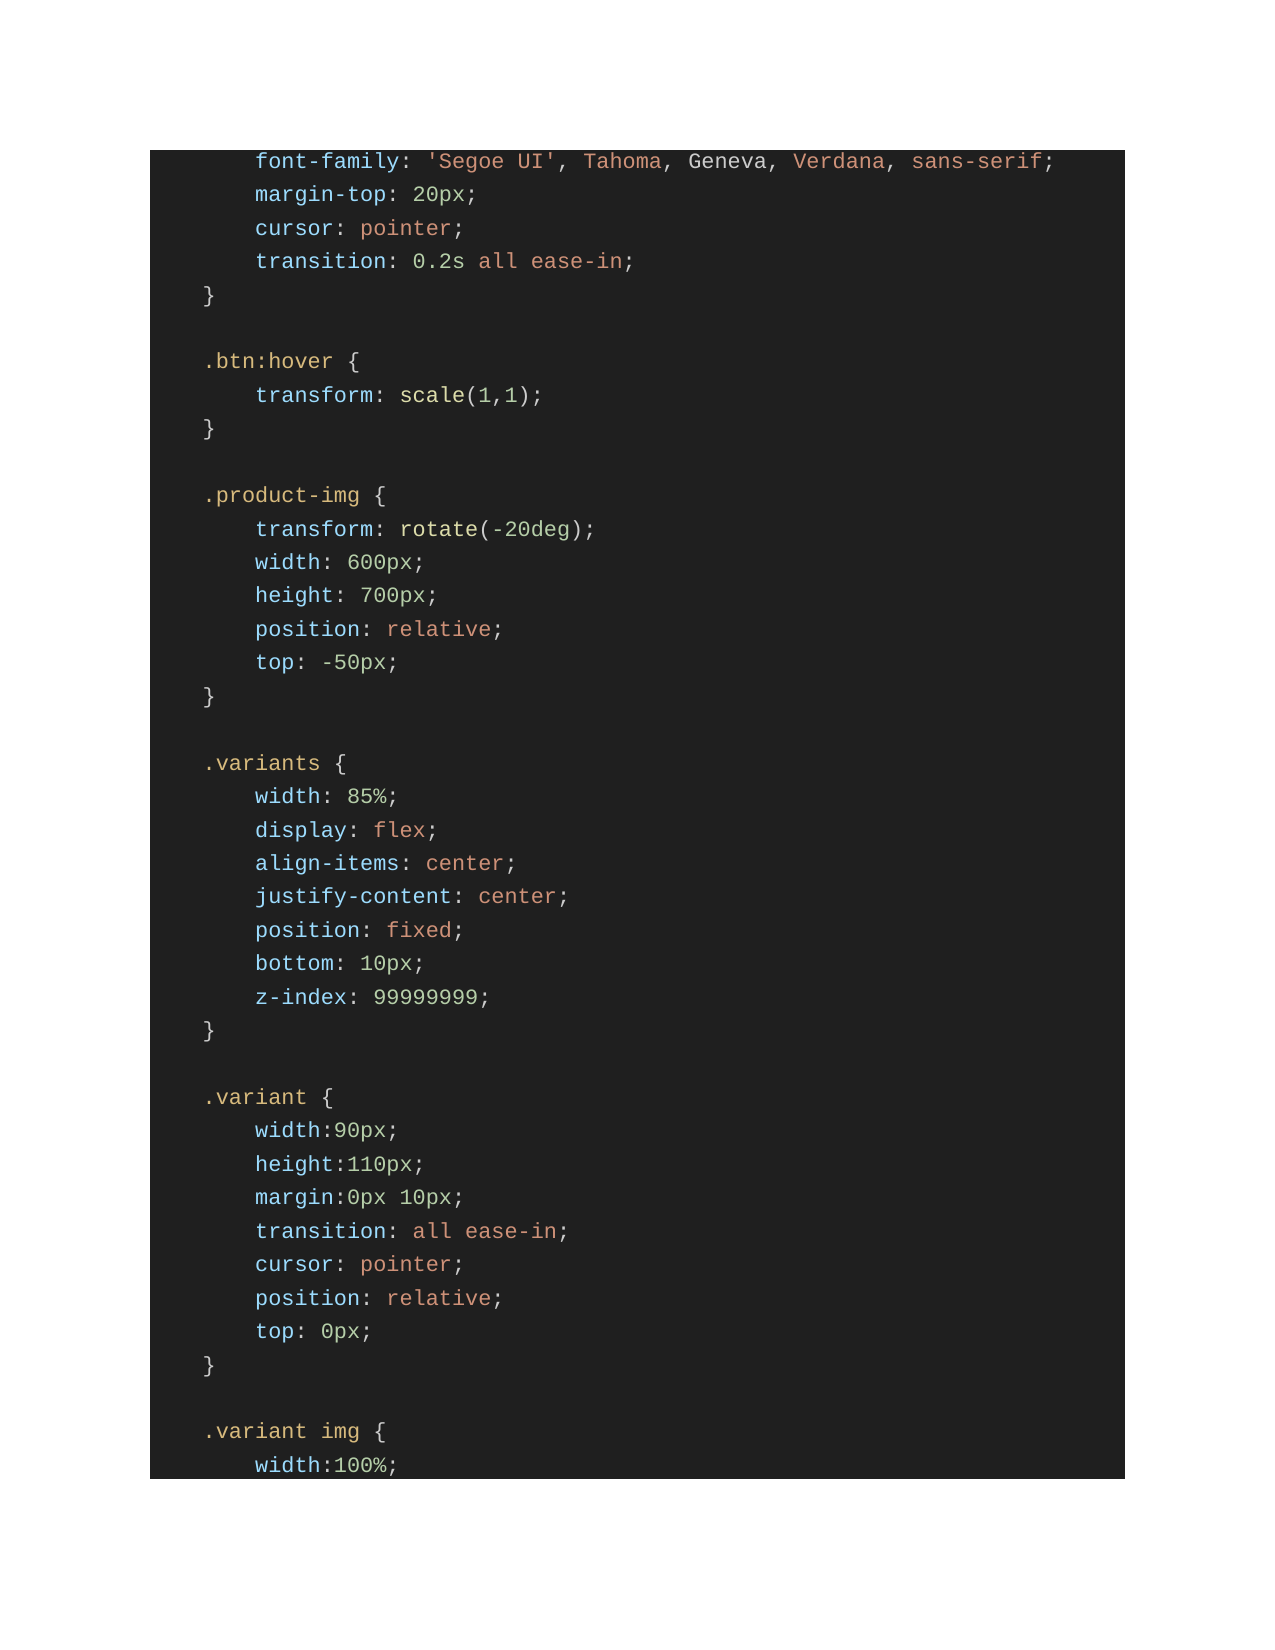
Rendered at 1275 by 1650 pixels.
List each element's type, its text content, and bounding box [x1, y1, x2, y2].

text margin-top: 20px; [150, 183, 1125, 208]
text transition: all ease-in; [150, 1220, 1125, 1245]
text .variants { [150, 752, 1125, 777]
text .variant img { [150, 1421, 1125, 1445]
text } [150, 685, 1125, 710]
text position: relative; [150, 618, 1125, 643]
text cursor: pointer; [150, 1253, 1125, 1278]
text width:100%; [150, 1454, 1125, 1479]
text width: 85%; [150, 785, 1125, 810]
text position: fixed; [150, 919, 1125, 944]
text .product-img { [150, 484, 1125, 509]
text height: 700px; [150, 585, 1125, 609]
text display: flex; [150, 819, 1125, 843]
text align-items: center; [150, 852, 1125, 877]
text position: relative; [150, 1287, 1125, 1312]
text justify-content: center; [150, 886, 1125, 910]
text width:90px; [150, 1120, 1125, 1144]
text .variant { [150, 1086, 1125, 1111]
text height:110px; [150, 1153, 1125, 1178]
text width: 600px; [150, 551, 1125, 576]
text .btn:hover { [150, 351, 1125, 375]
text bottom: 10px; [150, 952, 1125, 977]
text } [150, 1354, 1125, 1378]
text top: 0px; [150, 1320, 1125, 1345]
text top: -50px; [150, 652, 1125, 676]
text transform: rotate(-20deg); [150, 518, 1125, 543]
text transform: scale(1,1); [150, 384, 1125, 409]
text cursor: pointer; [150, 217, 1125, 242]
text } [150, 284, 1125, 308]
text z-index: 99999999; [150, 986, 1125, 1011]
text } [150, 417, 1125, 442]
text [150, 150, 1125, 175]
text } [150, 1019, 1125, 1044]
text margin:0px 10px; [150, 1187, 1125, 1211]
text transition: 0.2s all ease-in; [150, 250, 1125, 275]
